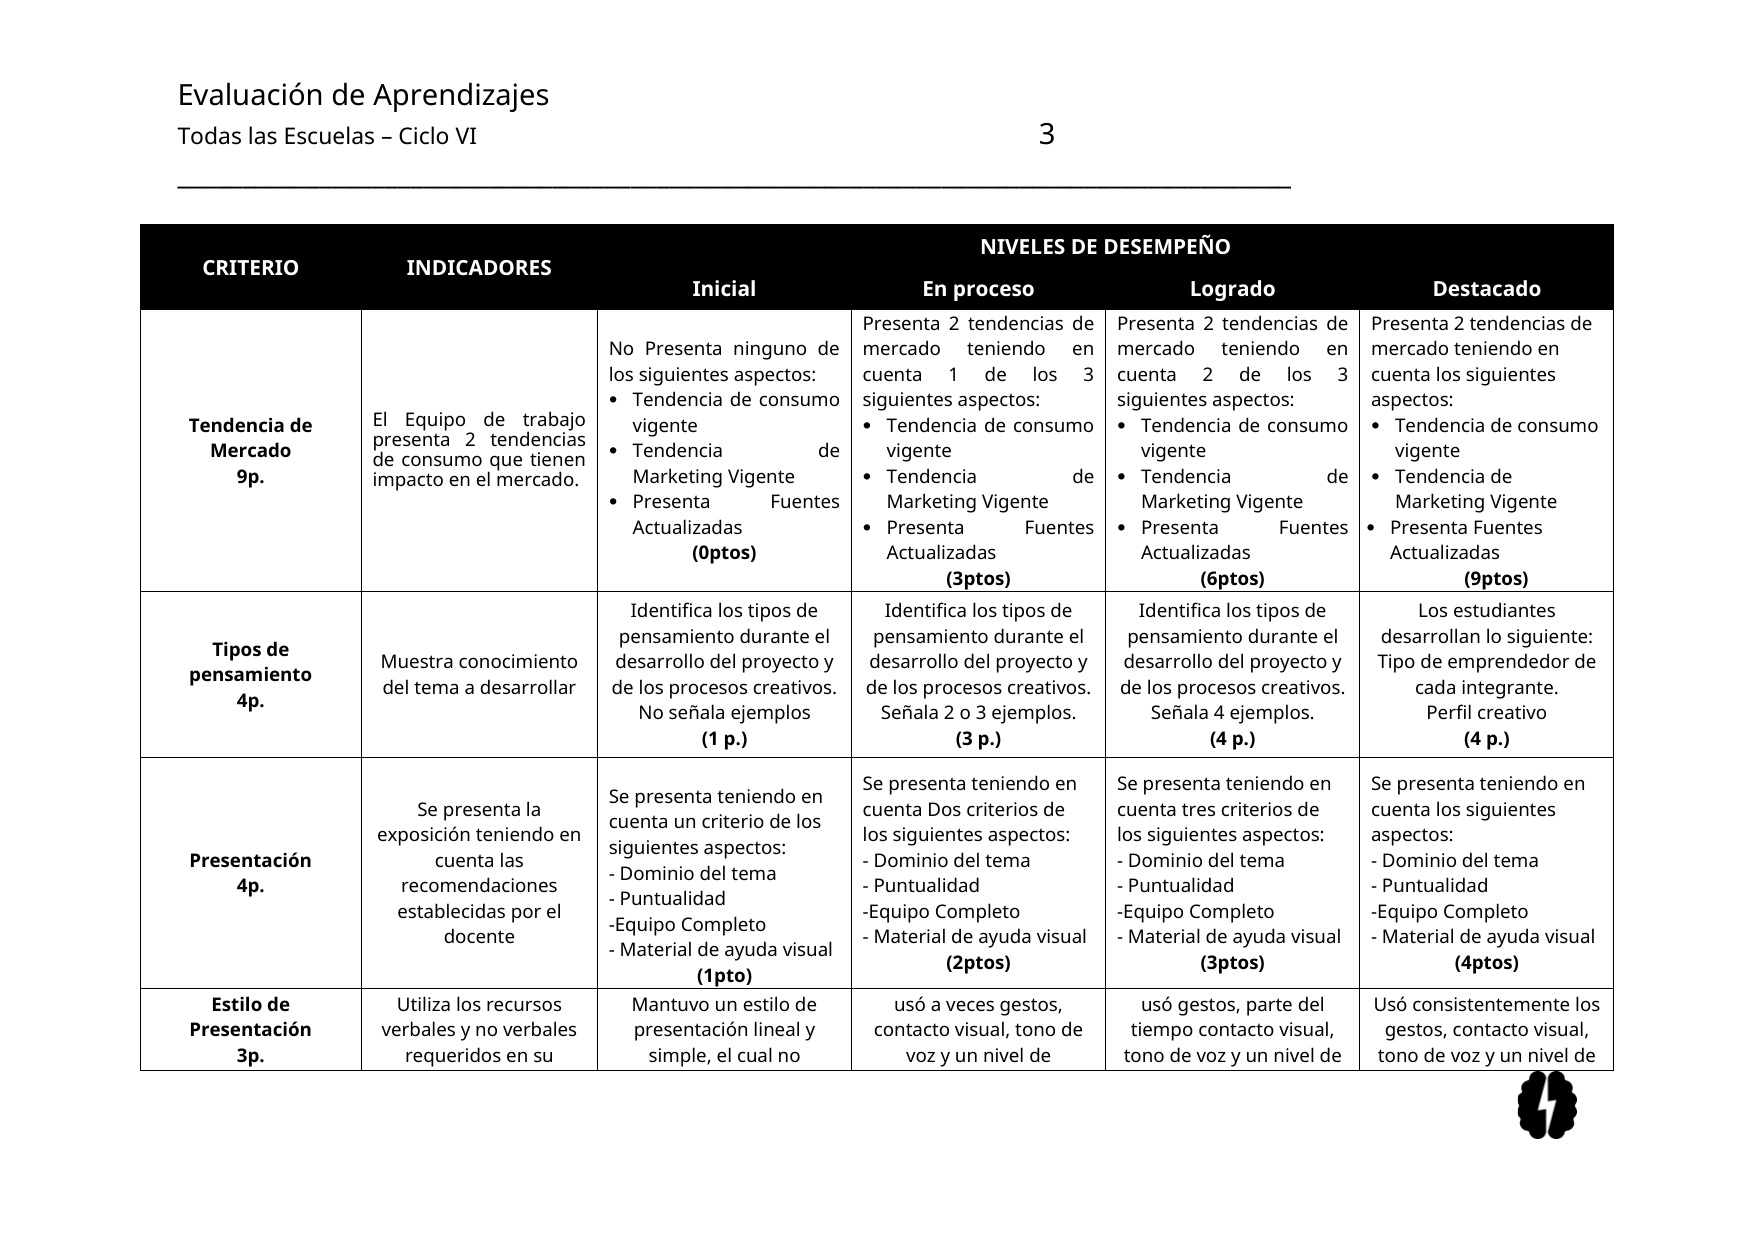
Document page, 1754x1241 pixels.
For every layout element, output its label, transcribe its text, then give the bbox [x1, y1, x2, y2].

table_cell Presenta 2 tendencias de mercado teniendo en cuenta los siguientes aspectos: Tendencia de consumo vigente Tendencia de Marketing Vigente Presenta Fuentes Actualizadas (9ptos) [1360, 310, 1613, 591]
table_cell Presenta 2 tendencias de mercado teniendo en cuenta 2 de los 3 siguientes aspectos: Tendencia de consumo vigente Tendencia de Marketing Vigente Presenta Fuentes Actualizadas (6ptos) [1106, 310, 1359, 591]
table_cell Identifica los tipos de pensamiento durante el desarrollo del proyecto y de los procesos creativos. Señala 4 ejemplos. (4 p.) [1106, 592, 1359, 757]
table_cell Identifica los tipos de pensamiento durante el desarrollo del proyecto y de los procesos creativos. Señala 2 o 3 ejemplos. (3 p.) [852, 592, 1105, 757]
picture [1517, 1071, 1577, 1139]
table_cell usó gestos, parte del tiempo contacto visual, tono de voz y un nivel de entusiasmo en una forma que mantuvo la atención de la audiencia. (2ptos) [1106, 989, 1359, 1070]
table_cell Se presenta teniendo en cuenta Dos criterios de los siguientes aspectos: - Dominio del tema - Puntualidad -Equipo Completo - Material de ayuda visual (2ptos) [852, 758, 1105, 987]
table_cell Utiliza los recursos verbales y no verbales requeridos en su presentación [362, 989, 597, 1070]
table_cell No Presenta ninguno de los siguientes aspectos: Tendencia de consumo vigente Tendencia de Marketing Vigente Presenta Fuentes Actualizadas (0ptos) [598, 310, 851, 591]
table_header INDICADORES [362, 225, 597, 309]
table_cell El Equipo de trabajo presenta 2 tendencias de consumo que tienen impacto en el mercado. [362, 310, 597, 591]
table_cell usó a veces gestos, contacto visual, tono de voz y un nivel de entusiasmo en una forma que mantuvo la atención de la audiencia. (1ptos) [852, 989, 1105, 1070]
table_cell Tendencia de Mercado 9p. [141, 310, 361, 591]
table_cell Mantuvo un estilo de presentación lineal y simple, el cual no mantuvo la atención de la audiencia (0pto) [598, 989, 851, 1070]
table_header CRITERIO [141, 225, 361, 309]
table_cell Usó consistentemente los gestos, contacto visual, tono de voz y un nivel de entusiasmo en una forma que mantuvo la atención de la audiencia. (3ptos) [1360, 989, 1613, 1070]
table_cell Presentación 4p. [141, 758, 361, 987]
table_cell Se presenta teniendo en cuenta tres criterios de los siguientes aspectos: - Dominio del tema - Puntualidad -Equipo Completo - Material de ayuda visual (3ptos) [1106, 758, 1359, 987]
table_cell Los estudiantes desarrollan lo siguiente: Tipo de emprendedor de cada integrante. Perfil creativo (4 p.) [1360, 592, 1613, 757]
table_cell Identifica los tipos de pensamiento durante el desarrollo del proyecto y de los procesos creativos. No señala ejemplos (1 p.) [598, 592, 851, 757]
table_cell Presenta 2 tendencias de mercado teniendo en cuenta 1 de los 3 siguientes aspectos: Tendencia de consumo vigente Tendencia de Marketing Vigente Presenta Fuentes Actualizadas (3ptos) [852, 310, 1105, 591]
table_cell Se presenta la exposición teniendo en cuenta las recomendaciones establecidas por el docente [362, 758, 597, 987]
table_cell Tipos de pensamiento 4p. [141, 592, 361, 757]
table_cell Se presenta teniendo en cuenta un criterio de los siguientes aspectos: - Dominio del tema - Puntualidad -Equipo Completo - Material de ayuda visual (1pto) [598, 758, 851, 987]
table_header NIVELES DE DESEMPEÑO [598, 225, 1613, 267]
table_cell En proceso [852, 268, 1105, 309]
table_cell Logrado [1106, 268, 1359, 309]
table_cell Se presenta teniendo en cuenta los siguientes aspectos: - Dominio del tema - Puntualidad -Equipo Completo - Material de ayuda visual (4ptos) [1360, 758, 1613, 987]
table_cell Estilo de Presentación 3p. [141, 989, 361, 1070]
table_cell Muestra conocimiento del tema a desarrollar [362, 592, 597, 757]
table_cell Destacado [1360, 268, 1613, 309]
table_cell Inicial [598, 268, 851, 309]
